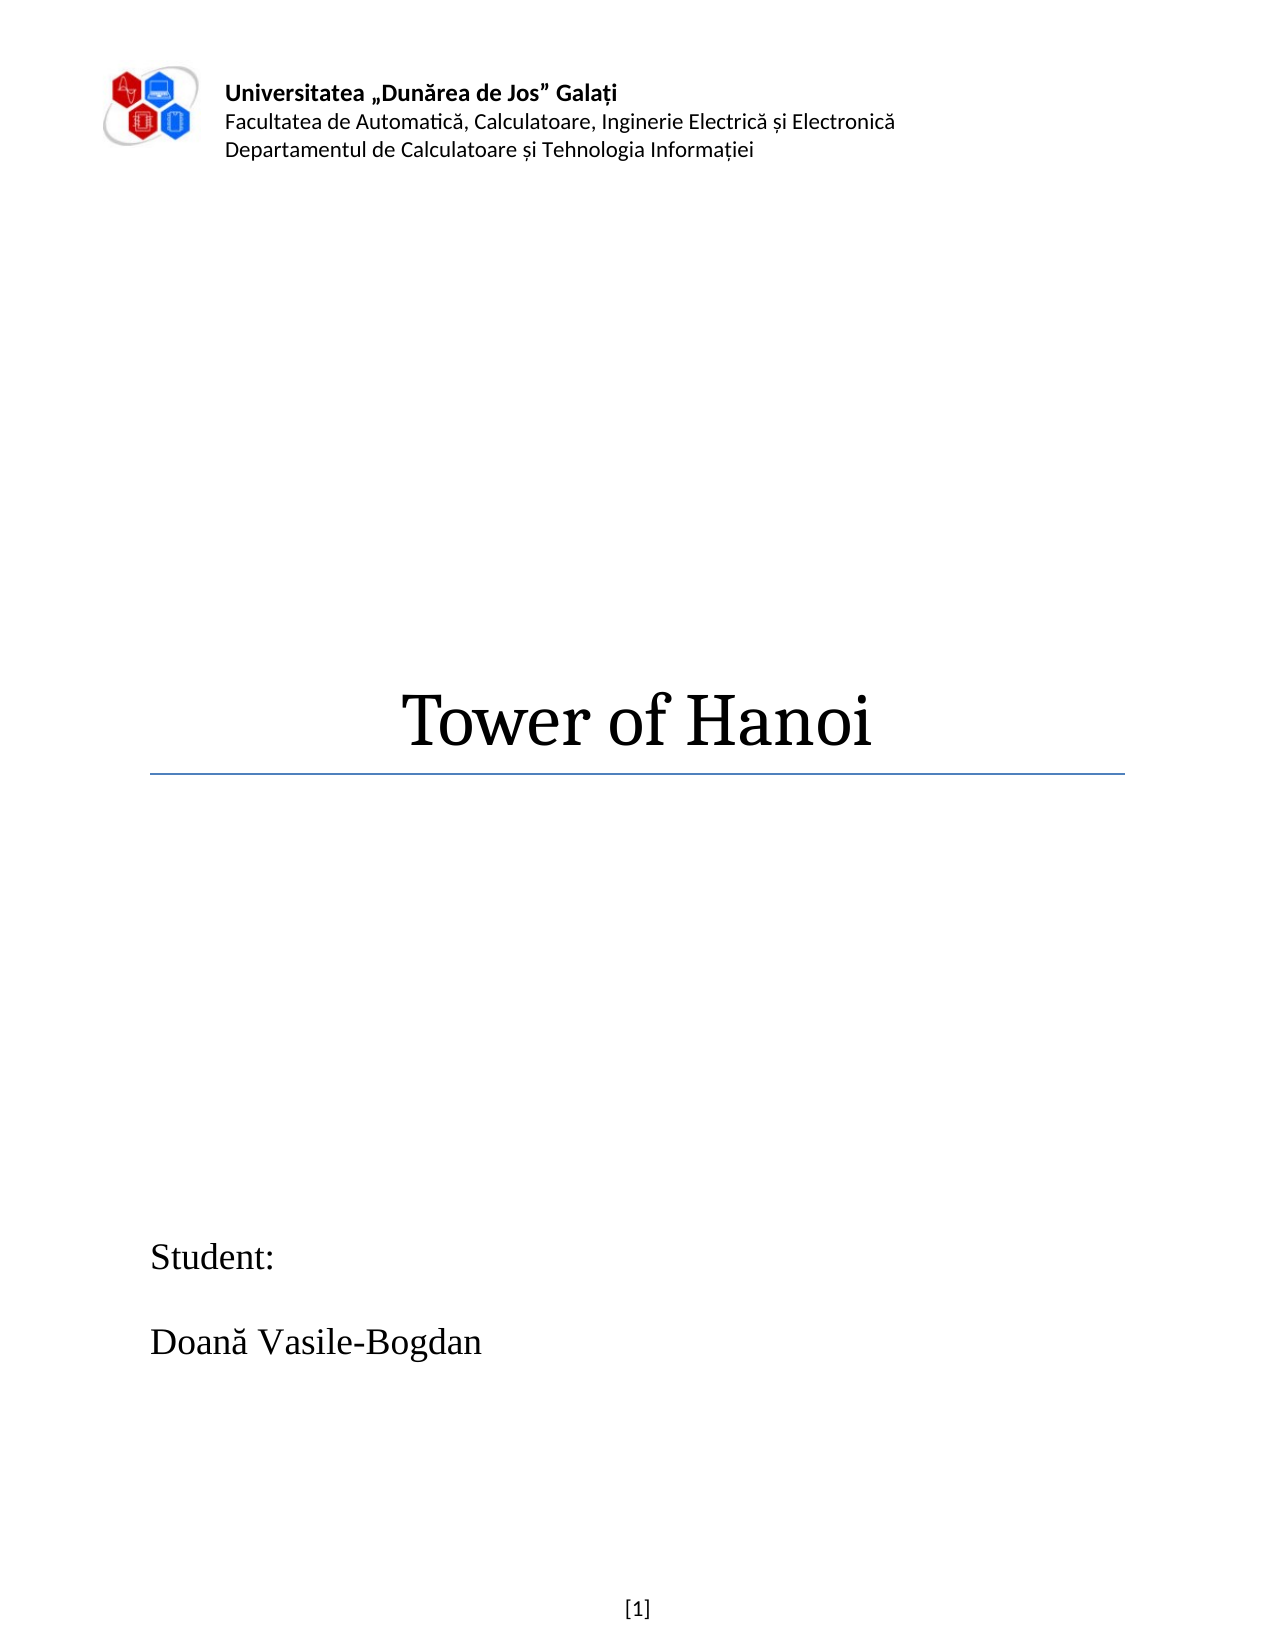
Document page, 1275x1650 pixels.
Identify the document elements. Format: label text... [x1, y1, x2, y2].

text Student: [150, 1234, 1125, 1277]
title Tower of Hanoi [150, 678, 1125, 773]
text Doană Vasile-Bogdan [150, 1320, 1125, 1363]
picture [102, 60, 201, 148]
